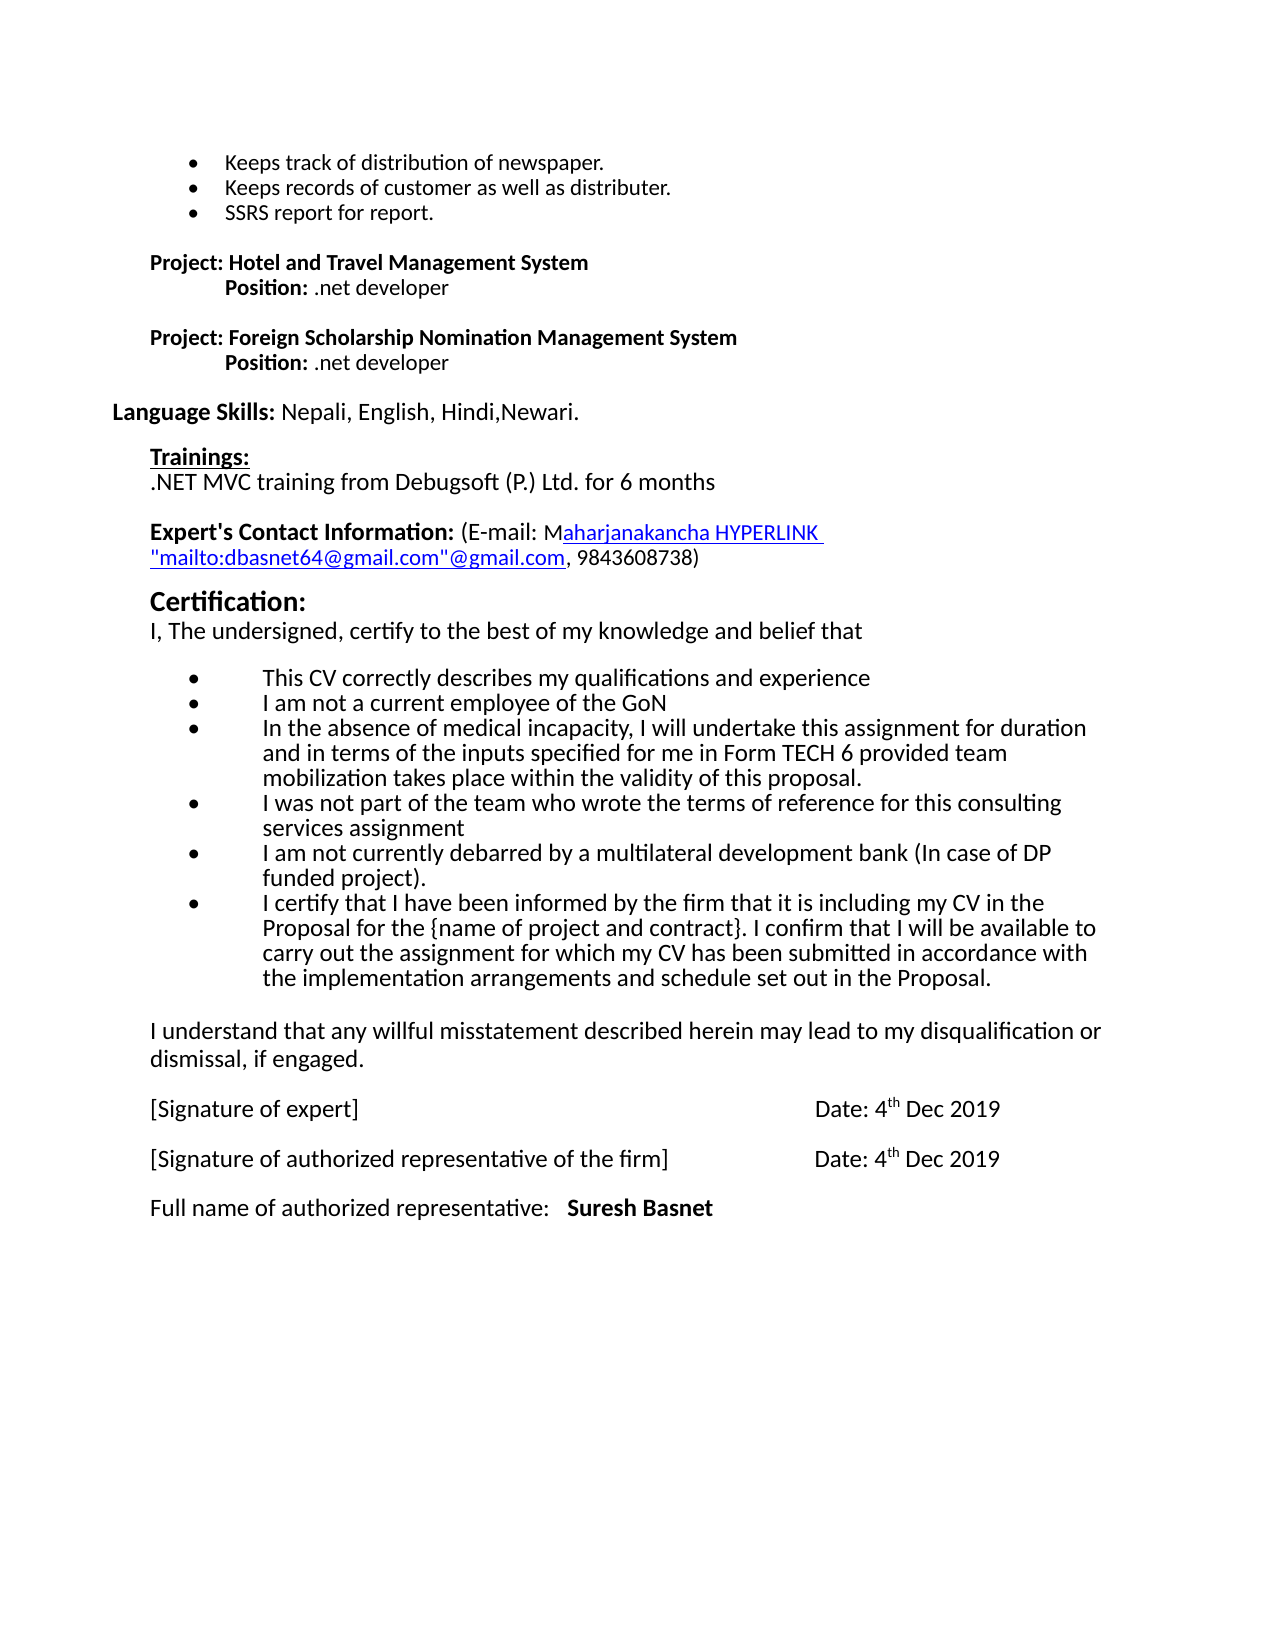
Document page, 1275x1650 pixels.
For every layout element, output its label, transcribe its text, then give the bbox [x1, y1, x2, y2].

list I am not a current employee of the GoN [187, 691, 1125, 716]
text Expert's Contact Information: (E-mail: Maharjanakancha HYPERLINK "mailto:dbasnet64@gmail.com"@gmail.com, 9843608738) [150, 521, 1125, 571]
text Position: .net developer [225, 350, 1125, 375]
list In the absence of medical incapacity, I will undertake this assignment for duration and in terms of the inputs specified for me in Form TECH 6 provided team mobilization takes place within the validity of this proposal. [187, 716, 1125, 791]
list SSRS report for report. [187, 200, 1125, 225]
list I am not currently debarred by a multilateral development bank (In case of DP funded project). [187, 841, 1125, 891]
text Project: Hotel and Travel Management System [150, 250, 1125, 275]
text [Signature of authorized representative of the firm] Date: 4th Dec 2019 [150, 1144, 1125, 1173]
list Keeps track of distribution of newspaper. [187, 150, 1125, 175]
text [Signature of expert] Date: 4th Dec 2019 [150, 1094, 1125, 1123]
text Language Skills: Nepali, English, Hindi,Newari. [112, 400, 1125, 425]
text I, The undersigned, certify to the best of my knowledge and belief that [150, 617, 1125, 645]
text I understand that any willful misstatement described herein may lead to my disqualification or dismissal, if engaged. [150, 1016, 1125, 1074]
text Full name of authorized representative: Suresh Basnet [150, 1194, 1125, 1222]
list Keeps records of customer as well as distributer. [187, 175, 1125, 200]
list This CV correctly describes my qualifications and experience [187, 666, 1125, 691]
list I was not part of the team who wrote the terms of reference for this consulting services assignment [187, 791, 1125, 841]
text .NET MVC training from Debugsoft (P.) Ltd. for 6 months [150, 471, 1125, 496]
text Certification: [150, 592, 1125, 617]
list I certify that I have been informed by the firm that it is including my CV in the Proposal for the {name of project and contract}. I confirm that I will be available to carry out the assignment for which my CV has been submitted in accordance with the implementation arrangements and schedule set out in the Proposal. [187, 891, 1125, 991]
text Trainings: [150, 446, 1125, 471]
text Position: .net developer [225, 275, 1125, 300]
text Project: Foreign Scholarship Nomination Management System [150, 325, 1125, 350]
